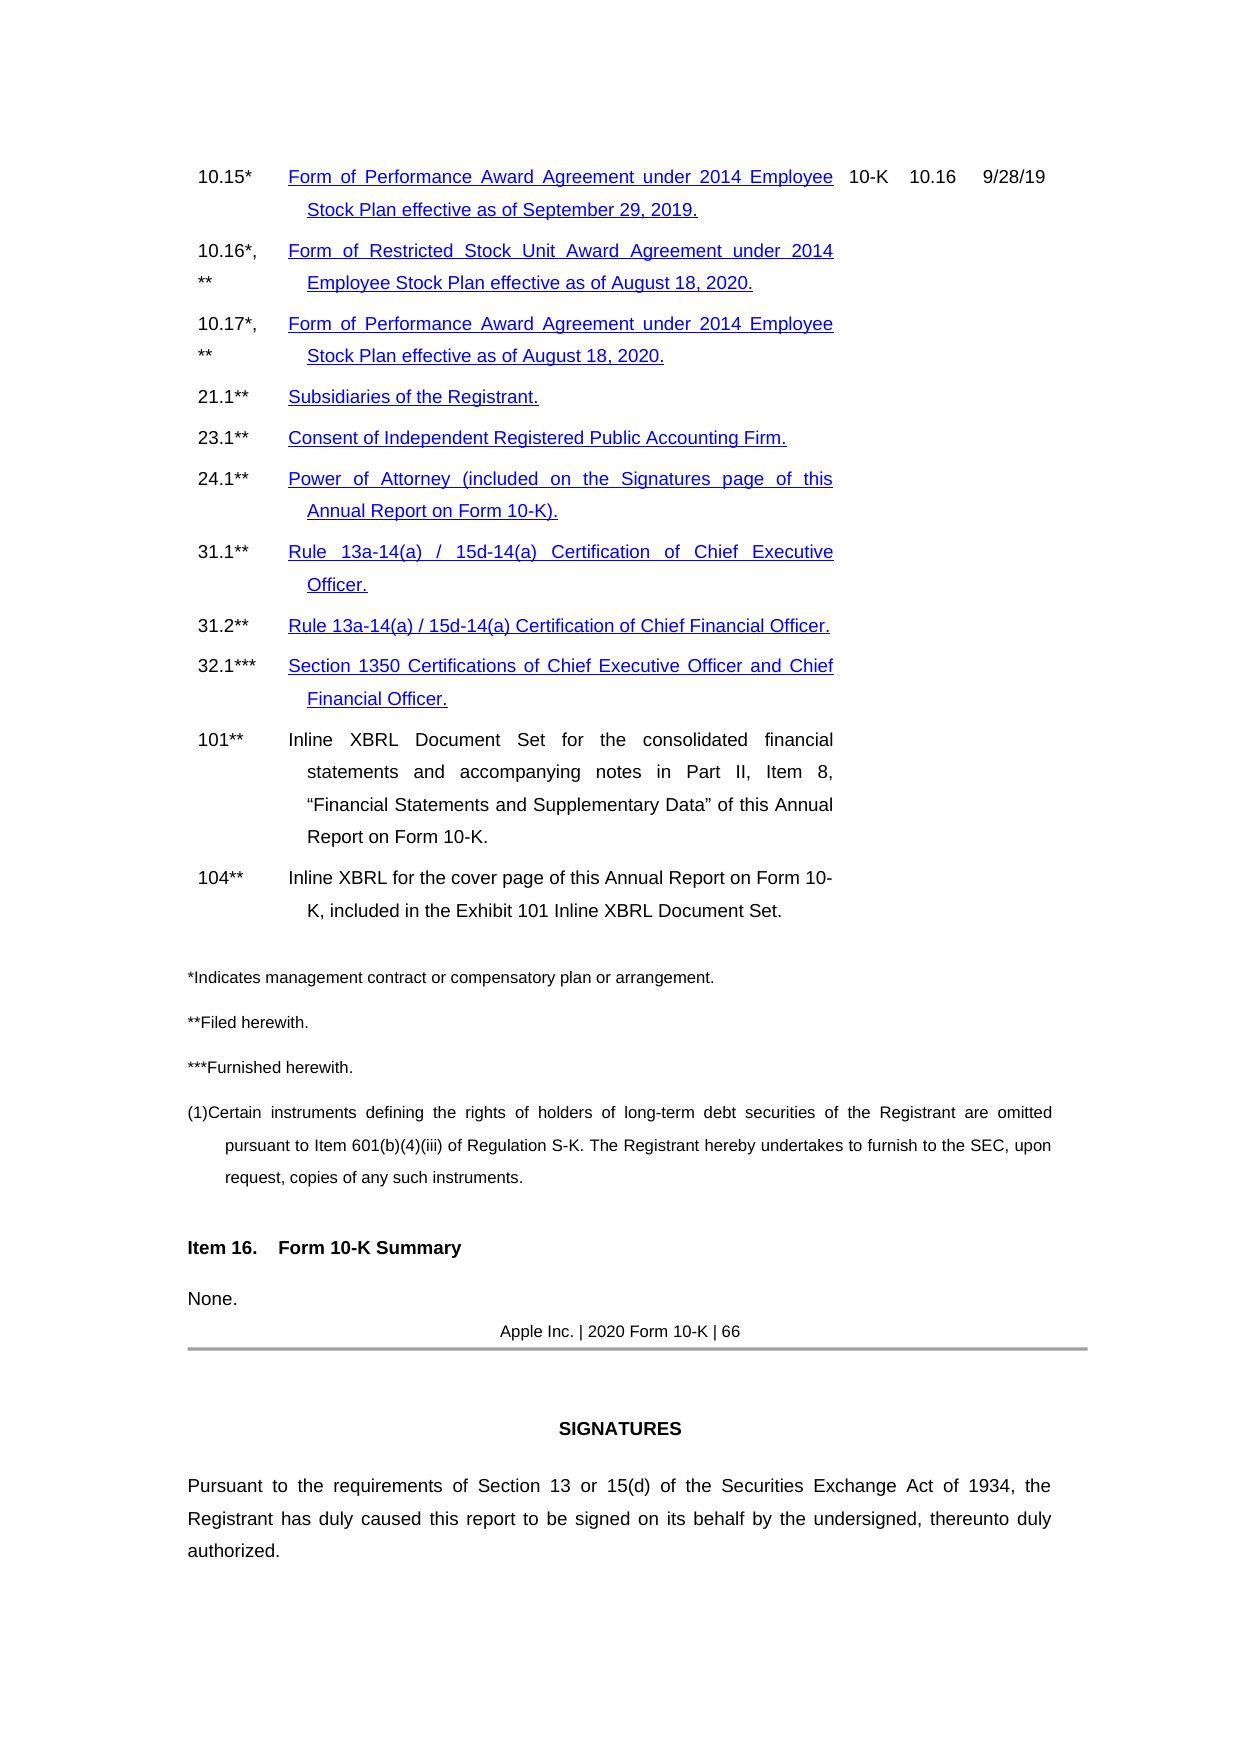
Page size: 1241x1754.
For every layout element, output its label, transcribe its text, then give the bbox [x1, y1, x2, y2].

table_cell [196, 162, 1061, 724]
text **Filed herewith. [187, 1006, 1053, 1039]
text (1)Certain instruments defining the rights of holders of long-term debt securities of the Registrant are omitted pursuant to Item 601(b)(4)(iii) of Regulation S-K. The Registrant hereby undertakes to furnish to the SEC, upon request, copies of any such instruments. [187, 1096, 1053, 1194]
text ***Furnished herewith. [187, 1051, 1053, 1084]
text None. [187, 1282, 1053, 1315]
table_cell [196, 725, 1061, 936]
text *Indicates management contract or compensatory plan or arrangement. [187, 961, 1053, 994]
text SIGNATURES [187, 1412, 1053, 1445]
text Apple Inc. | 2020 Form 10-K | 66 [187, 1315, 1053, 1347]
text Item 16. Form 10-K Summary [187, 1231, 1053, 1264]
text Pursuant to the requirements of Section 13 or 15(d) of the Securities Exchange Act of 1934, the Registrant has duly caused this report to be signed on its behalf by the undersigned, thereunto duly authorized. [187, 1470, 1053, 1567]
